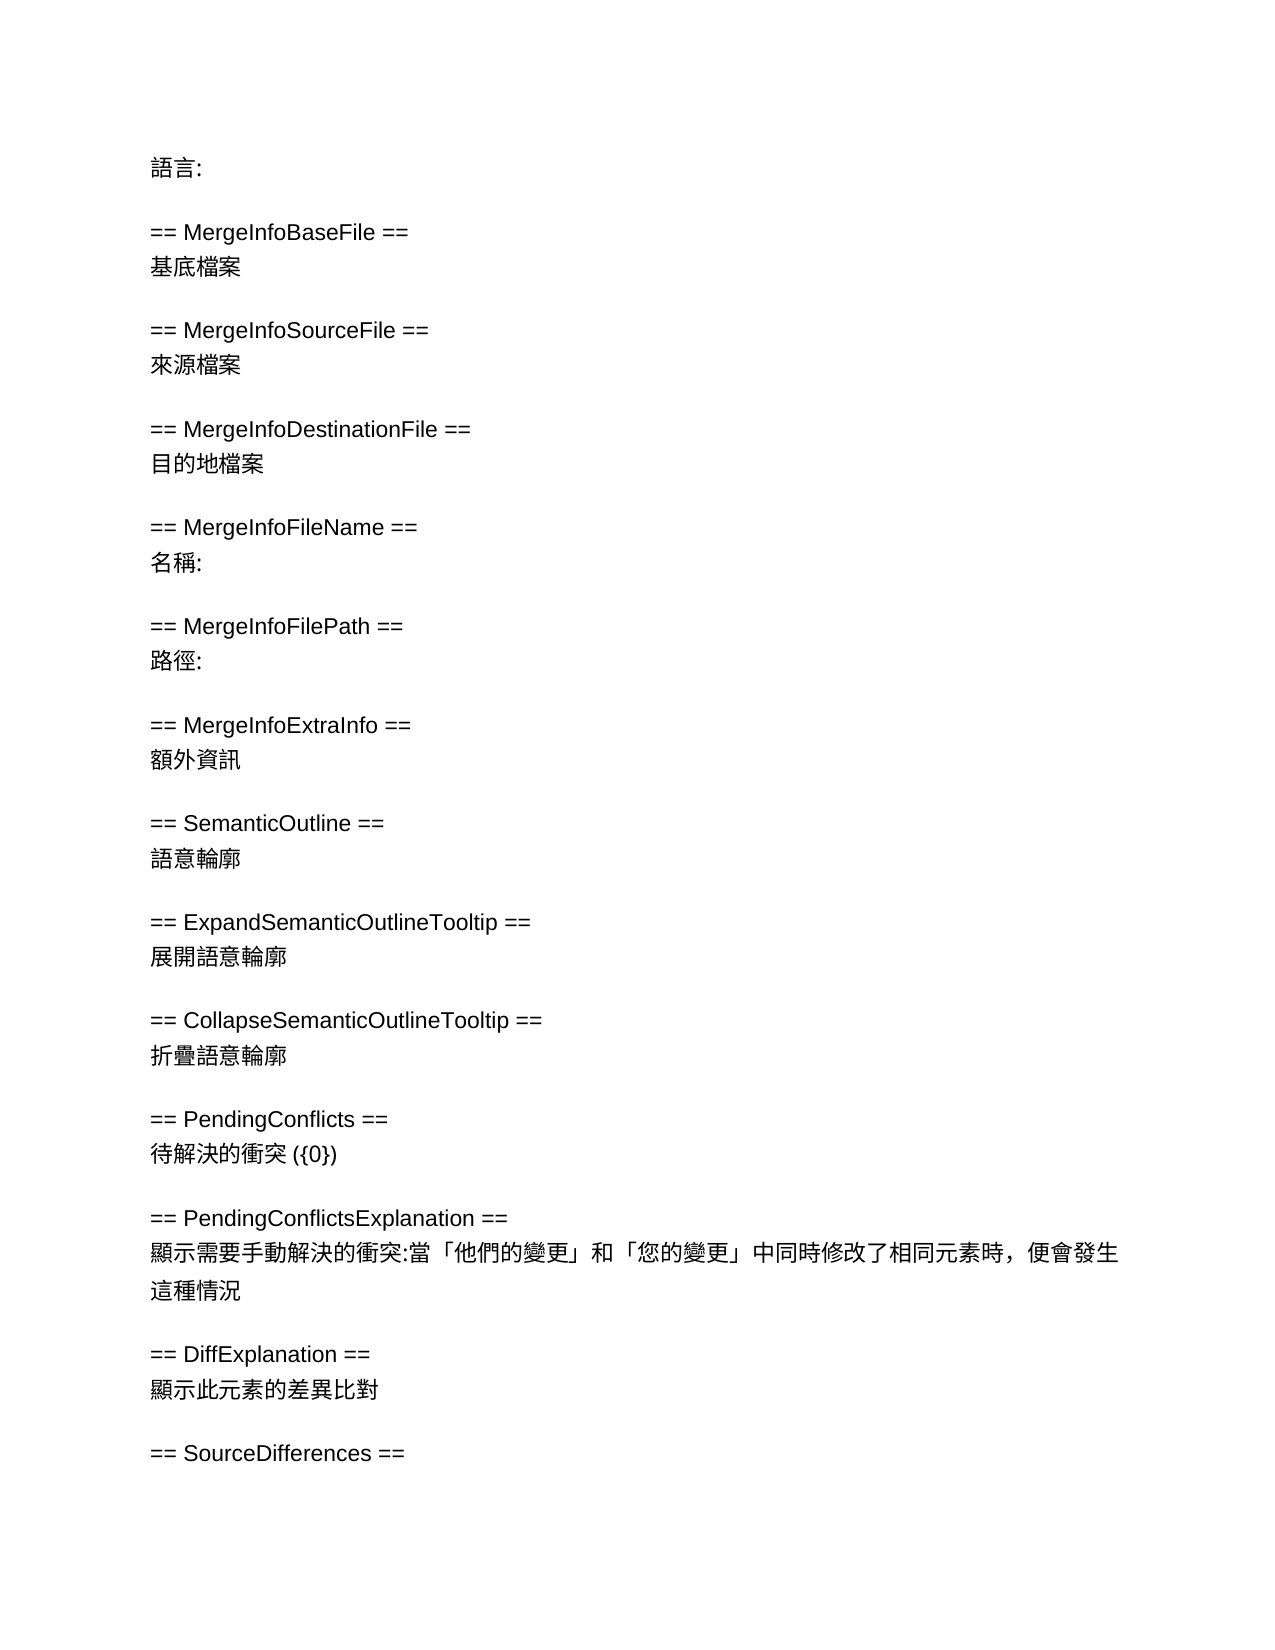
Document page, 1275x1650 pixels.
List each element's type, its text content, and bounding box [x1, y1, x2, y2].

text 來源檔案 [150, 347, 1125, 381]
text == MergeInfoBaseFile == [150, 218, 1125, 245]
text == ExpandSemanticOutlineTooltip == [150, 909, 1125, 935]
text == MergeInfoDestinationFile == [150, 416, 1125, 442]
text 展開語意輪廓 [150, 939, 1125, 972]
text 名稱: [150, 544, 1125, 578]
text == SourceDifferences == [150, 1440, 1125, 1466]
text 語言: [150, 150, 1125, 183]
text 目的地檔案 [150, 446, 1125, 479]
text == PendingConflicts == [150, 1106, 1125, 1132]
text 額外資訊 [150, 742, 1125, 775]
text == MergeInfoFilePath == [150, 613, 1125, 639]
text == MergeInfoExtraInfo == [150, 712, 1125, 738]
text == DiffExplanation == [150, 1341, 1125, 1368]
text == SemanticOutline == [150, 810, 1125, 837]
text 顯示此元素的差異比對 [150, 1372, 1125, 1405]
text == MergeInfoFileName == [150, 514, 1125, 541]
text 折疊語意輪廓 [150, 1037, 1125, 1071]
text 顯示需要手動解決的衝突:當「他們的變更」和「您的變更」中同時修改了相同元素時，便會發生這種情況 [150, 1235, 1125, 1306]
text 路徑: [150, 643, 1125, 676]
text 待解決的衝突 ({0}) [150, 1136, 1125, 1169]
text == MergeInfoSourceFile == [150, 317, 1125, 343]
text == PendingConflictsExplanation == [150, 1204, 1125, 1231]
text 基底檔案 [150, 249, 1125, 282]
text == CollapseSemanticOutlineTooltip == [150, 1007, 1125, 1034]
text 語意輪廓 [150, 840, 1125, 874]
